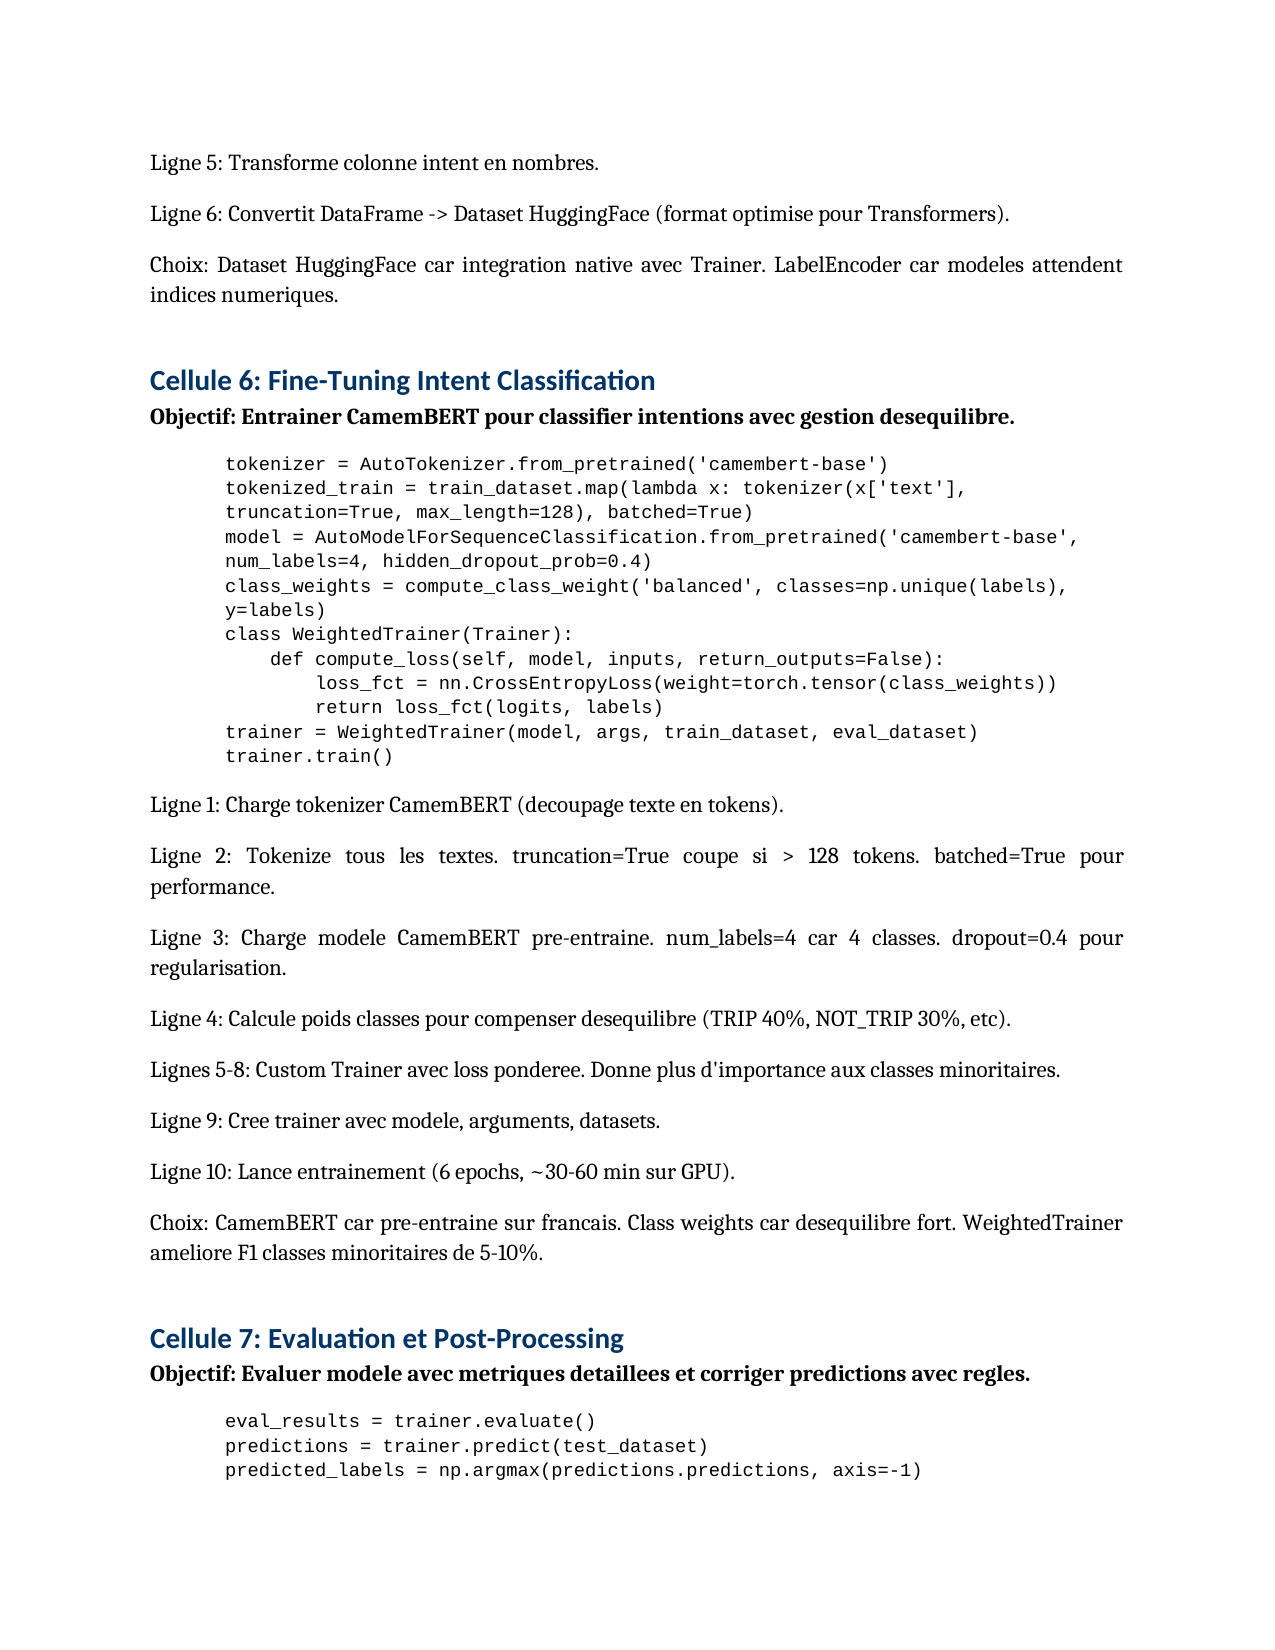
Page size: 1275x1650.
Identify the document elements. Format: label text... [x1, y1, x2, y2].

text Ligne 1: Charge tokenizer CamemBERT (decoupage texte en tokens). [150, 792, 1125, 818]
text Objectif: Entrainer CamemBERT pour classifier intentions avec gestion desequilibre. [150, 403, 1125, 430]
subtitle Cellule 6: Fine-Tuning Intent Classification [150, 362, 1125, 398]
text Lignes 5-8: Custom Trainer avec loss ponderee. Donne plus d'importance aux classes minoritaires. [150, 1057, 1125, 1083]
text Ligne 5: Transforme colonne intent en nombres. [150, 150, 1125, 176]
subtitle Cellule 7: Evaluation et Post-Processing [150, 1320, 1125, 1356]
text Objectif: Evaluer modele avec metriques detaillees et corriger predictions avec regles. [150, 1361, 1125, 1388]
text tokenizer = AutoTokenizer.from_pretrained('camembert-base') tokenized_train = train_dataset.map(lambda x: tokenizer(x['text'], truncation=True, max_length=128), batched=True) model = AutoModelForSequenceClassification.from_pretrained('camembert-base', num_labels=4, hidden_dropout_prob=0.4) class_weights = compute_class_weight('balanced', classes=np.unique(labels), y=labels) class WeightedTrainer(Trainer): def compute_loss(self, model, inputs, return_outputs=False): loss_fct = nn.CrossEntropyLoss(weight=torch.tensor(class_weights)) return loss_fct(logits, labels) trainer = WeightedTrainer(model, args, train_dataset, eval_dataset) trainer.train() [225, 454, 1125, 768]
text Choix: CamemBERT car pre-entraine sur francais. Class weights car desequilibre fort. WeightedTrainer ameliore F1 classes minoritaires de 5-10%. [150, 1210, 1125, 1266]
text Ligne 10: Lance entrainement (6 epochs, ~30-60 min sur GPU). [150, 1159, 1125, 1185]
text Ligne 9: Cree trainer avec modele, arguments, datasets. [150, 1108, 1125, 1134]
text Ligne 6: Convertit DataFrame -> Dataset HuggingFace (format optimise pour Transformers). [150, 201, 1125, 227]
text Ligne 4: Calcule poids classes pour compenser desequilibre (TRIP 40%, NOT_TRIP 30%, etc). [150, 1006, 1125, 1032]
text Choix: Dataset HuggingFace car integration native avec Trainer. LabelEncoder car modeles attendent indices numeriques. [150, 252, 1125, 309]
text Ligne 2: Tokenize tous les textes. truncation=True coupe si > 128 tokens. batched=True pour performance. [150, 843, 1125, 900]
text Ligne 3: Charge modele CamemBERT pre-entraine. num_labels=4 car 4 classes. dropout=0.4 pour regularisation. [150, 924, 1125, 981]
